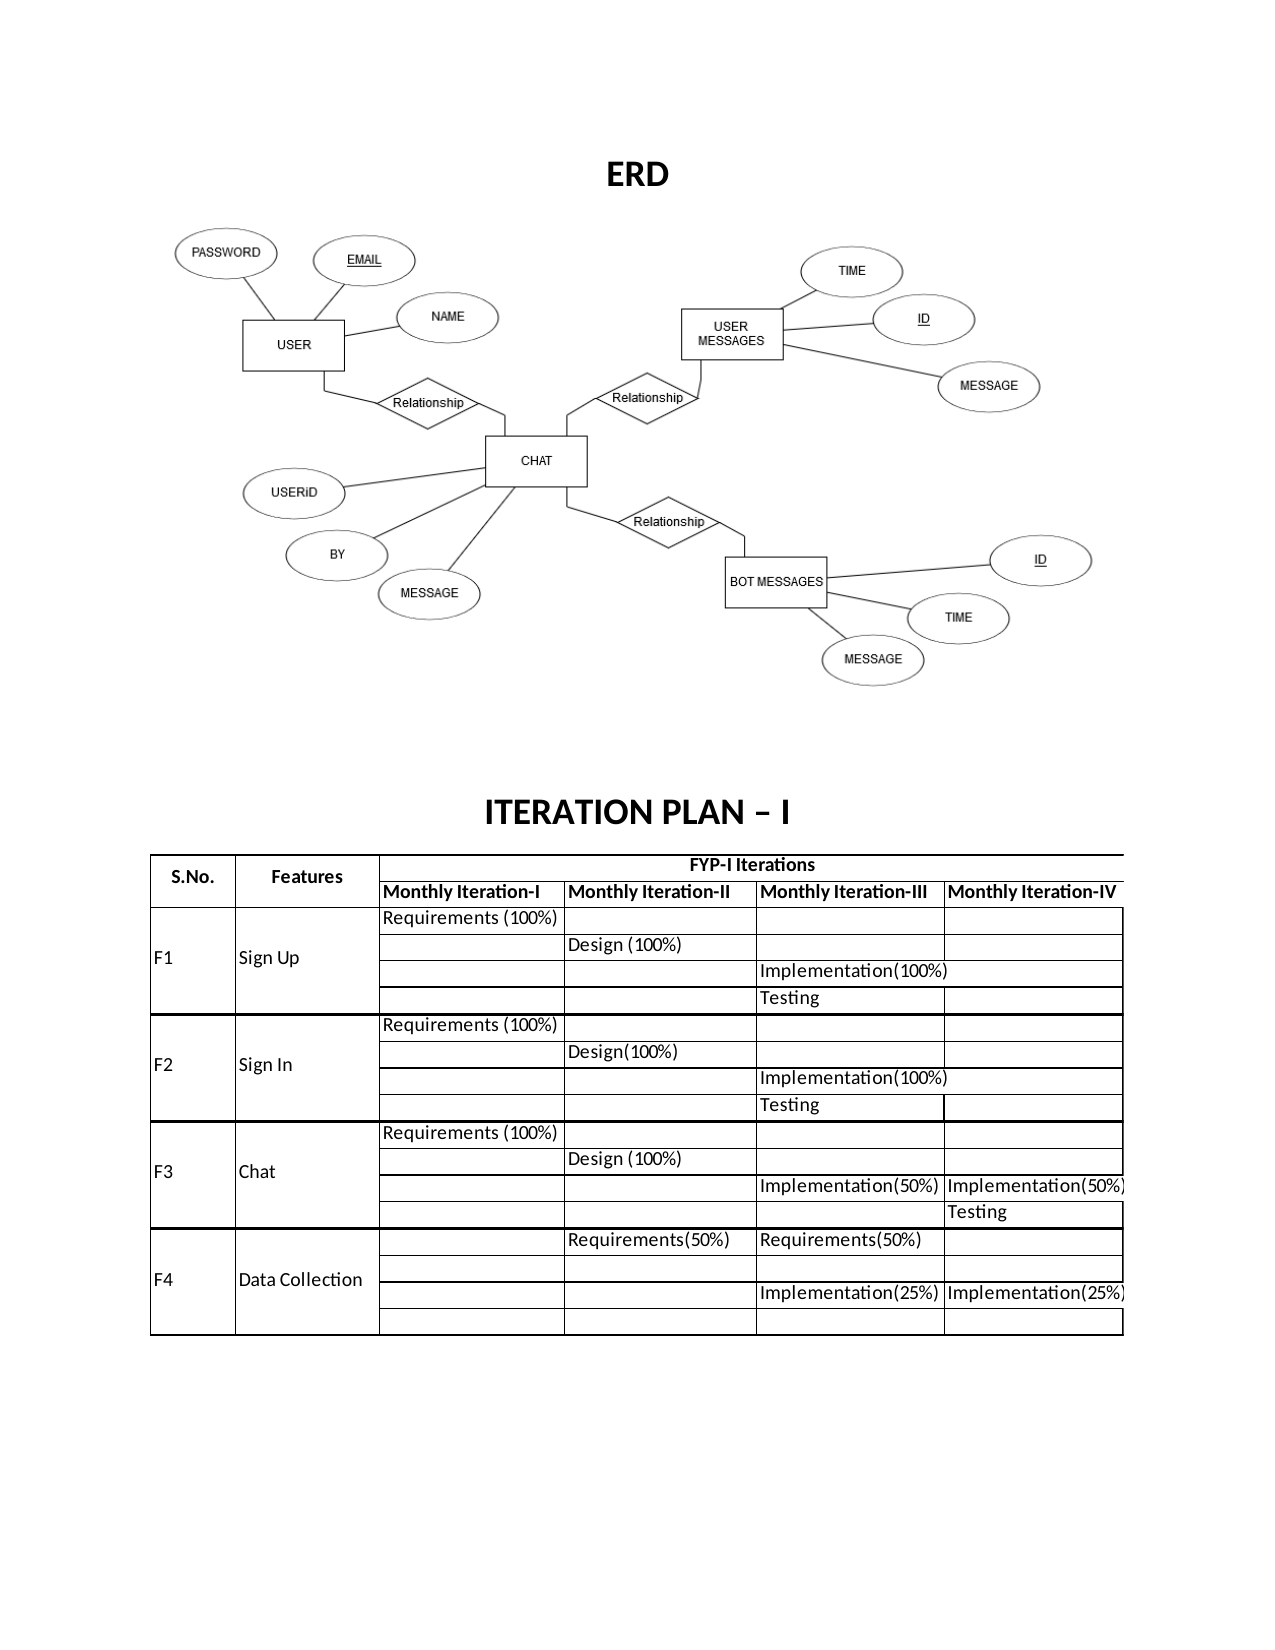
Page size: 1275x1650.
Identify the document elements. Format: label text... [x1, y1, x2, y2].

picture [150, 216, 1125, 704]
text ITERATION PLAN – I [150, 788, 1125, 834]
text ERD [150, 150, 1125, 196]
